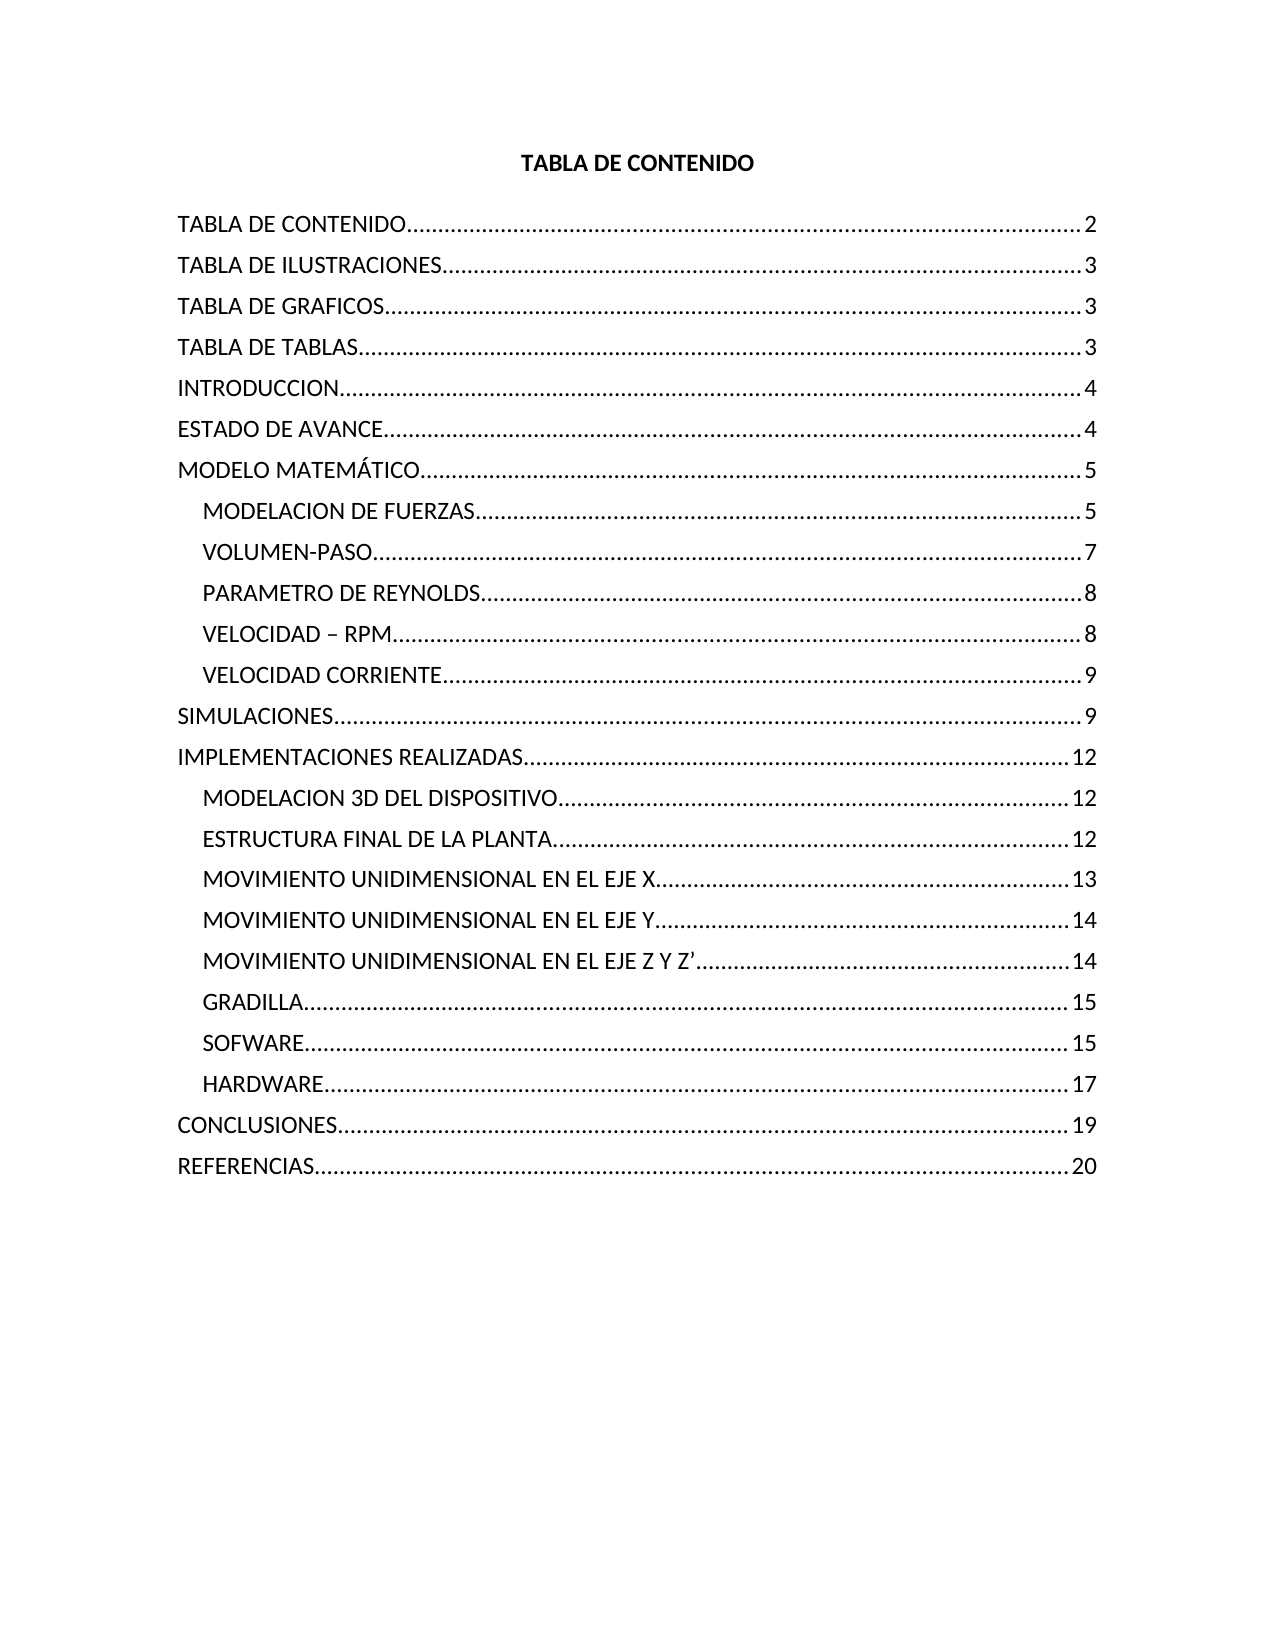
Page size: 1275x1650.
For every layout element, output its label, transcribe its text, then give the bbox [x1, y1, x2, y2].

subtitle TABLA DE CONTENIDO [177, 148, 1098, 178]
